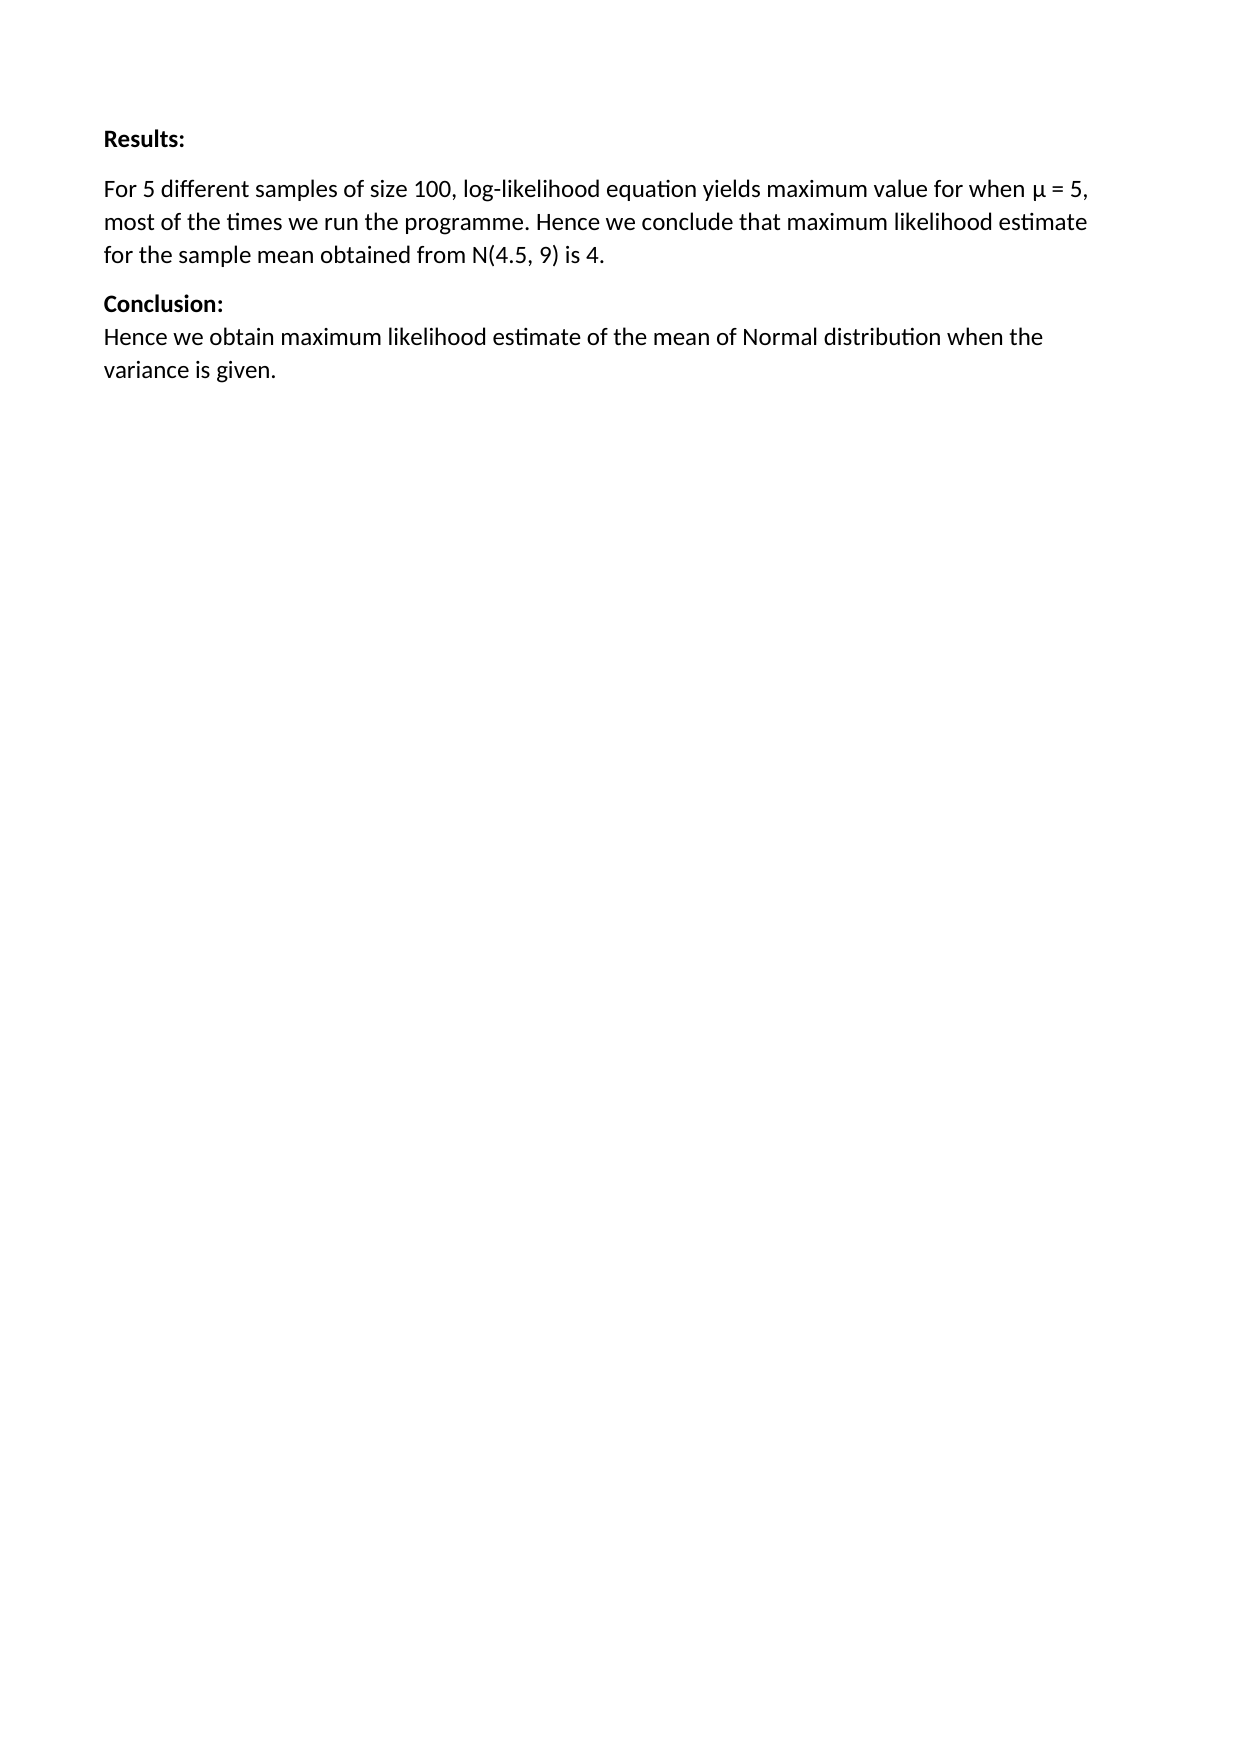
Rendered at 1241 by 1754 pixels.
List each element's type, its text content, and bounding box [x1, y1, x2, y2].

text For 5 different samples of size 100, log-likelihood equation yields maximum value for when μ = 5, most of the times we run the programme. Hence we conclude that maximum likelihood estimate for the sample mean obtained from N(4.5, 9) is 4. [103, 173, 1122, 269]
list Conclusion: [103, 288, 1122, 319]
text Results: [103, 123, 1122, 154]
list Hence we obtain maximum likelihood estimate of the mean of Normal distribution when the variance is given. [103, 321, 1122, 385]
